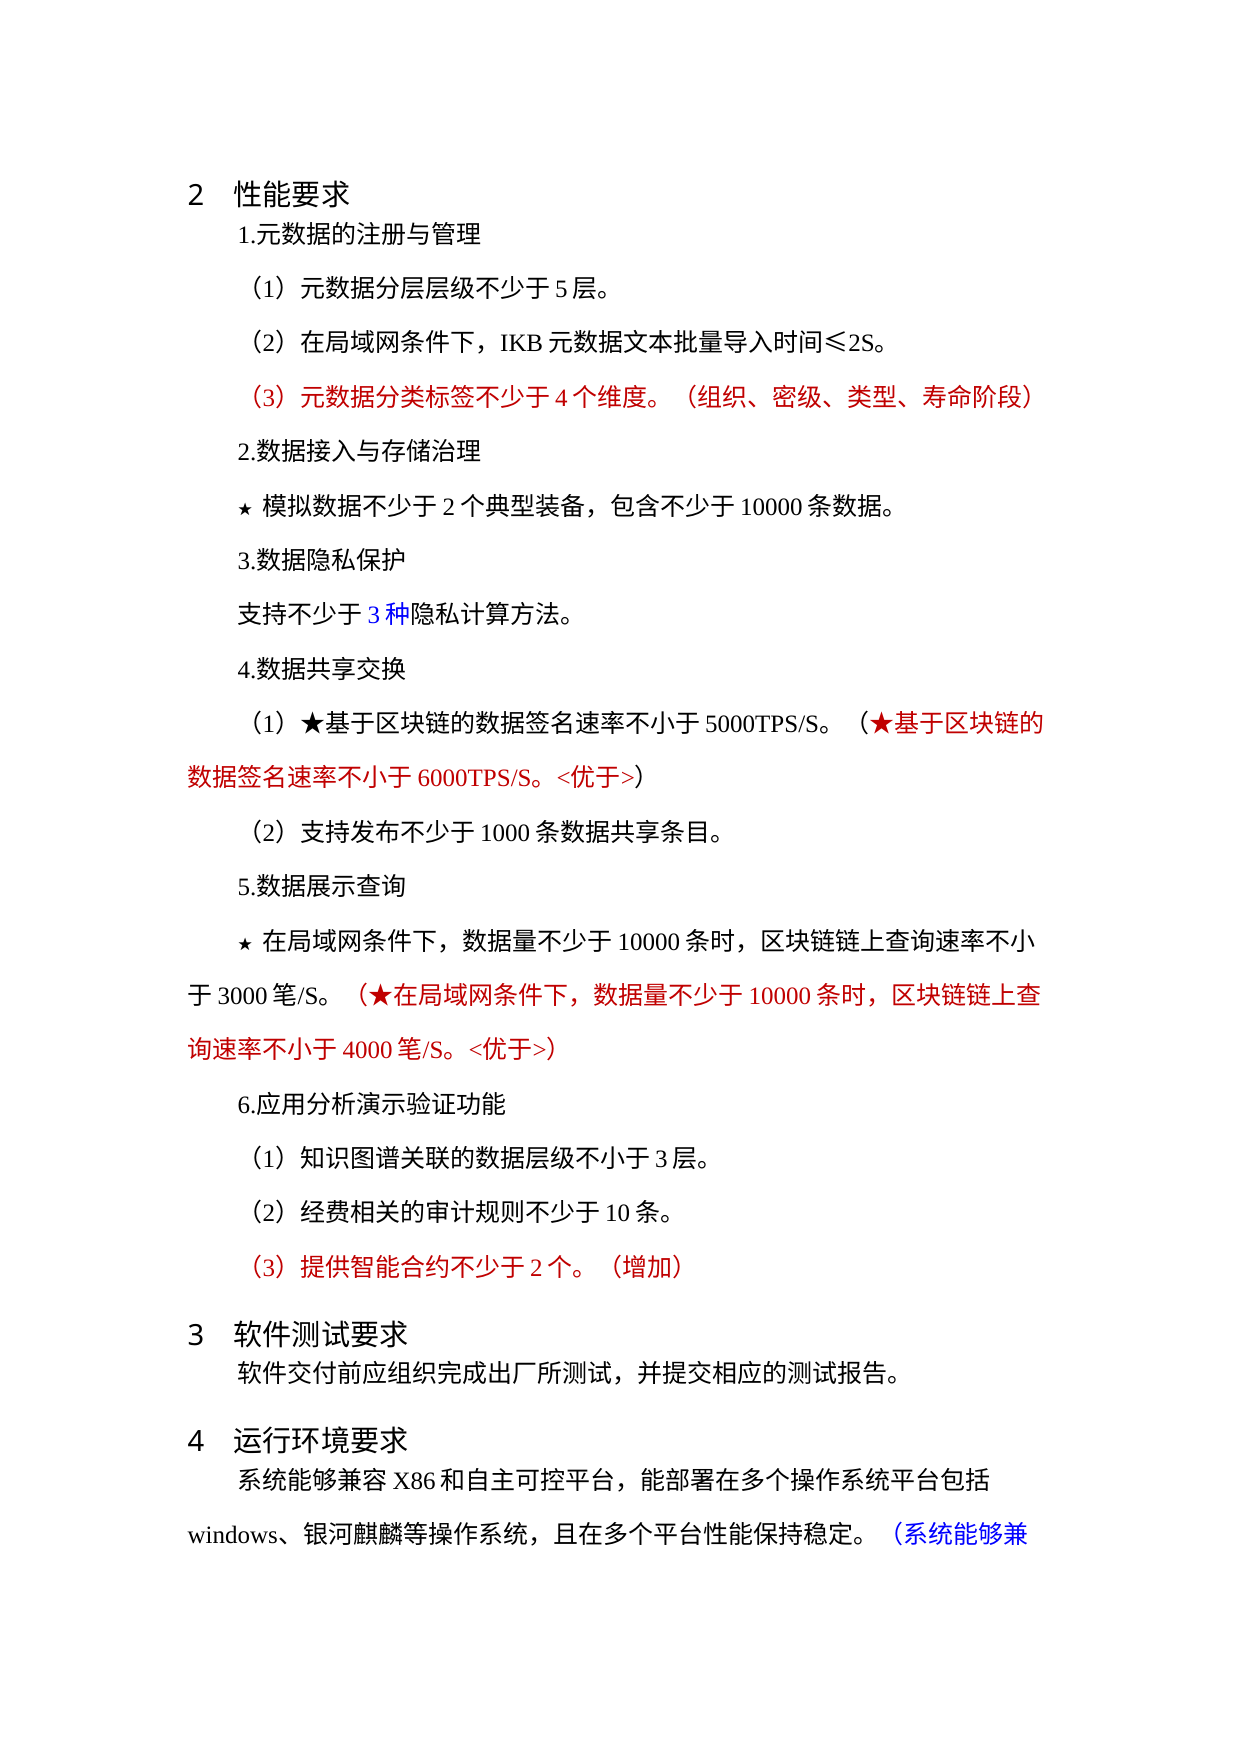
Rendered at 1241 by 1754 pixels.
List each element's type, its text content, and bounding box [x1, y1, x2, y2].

text （1）元数据分层层级不少于5层。 [187, 268, 1053, 305]
text （3）提供智能合约不少于2个。（增加） [187, 1247, 1053, 1283]
text 5.数据展示查询 [187, 867, 1053, 903]
subtitle 软件测试要求 [187, 1302, 1053, 1354]
subtitle 运行环境要求 [187, 1408, 1053, 1460]
text 软件交付前应组织完成出厂所测试，并提交相应的测试报告。 [187, 1354, 1053, 1390]
text （2）支持发布不少于1000条数据共享条目。 [187, 812, 1053, 848]
subtitle 性能要求 [187, 162, 1053, 214]
text （1）知识图谱关联的数据层级不小于3层。 [187, 1138, 1053, 1175]
text ★模拟数据不少于2个典型装备，包含不少于10000条数据。 [187, 486, 1053, 522]
text 支持不少于3种隐私计算方法。 [187, 595, 1053, 631]
text ★在局域网条件下，数据量不少于10000条时，区块链链上查询速率不小于3000笔/S。（★在局域网条件下，数据量不少于10000条时，区块链链上查询速率不小于4000笔/S。<优于>） [187, 921, 1053, 1066]
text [187, 1460, 1053, 1551]
text （3）元数据分类标签不少于4个维度。（组织、密级、类型、寿命阶段） [187, 377, 1053, 413]
text 6.应用分析演示验证功能 [187, 1084, 1053, 1120]
text （2）在局域网条件下，IKB元数据文本批量导入时间≤2S。 [187, 323, 1053, 359]
text （1）★基于区块链的数据签名速率不小于5000TPS/S。（★基于区块链的数据签名速率不小于6000TPS/S。<优于>） [187, 703, 1053, 794]
text （2）经费相关的审计规则不少于10条。 [187, 1193, 1053, 1229]
text 2.数据接入与存储治理 [187, 432, 1053, 468]
text 3.数据隐私保护 [187, 540, 1053, 577]
text 4.数据共享交换 [187, 649, 1053, 685]
text 1.元数据的注册与管理 [187, 214, 1053, 250]
